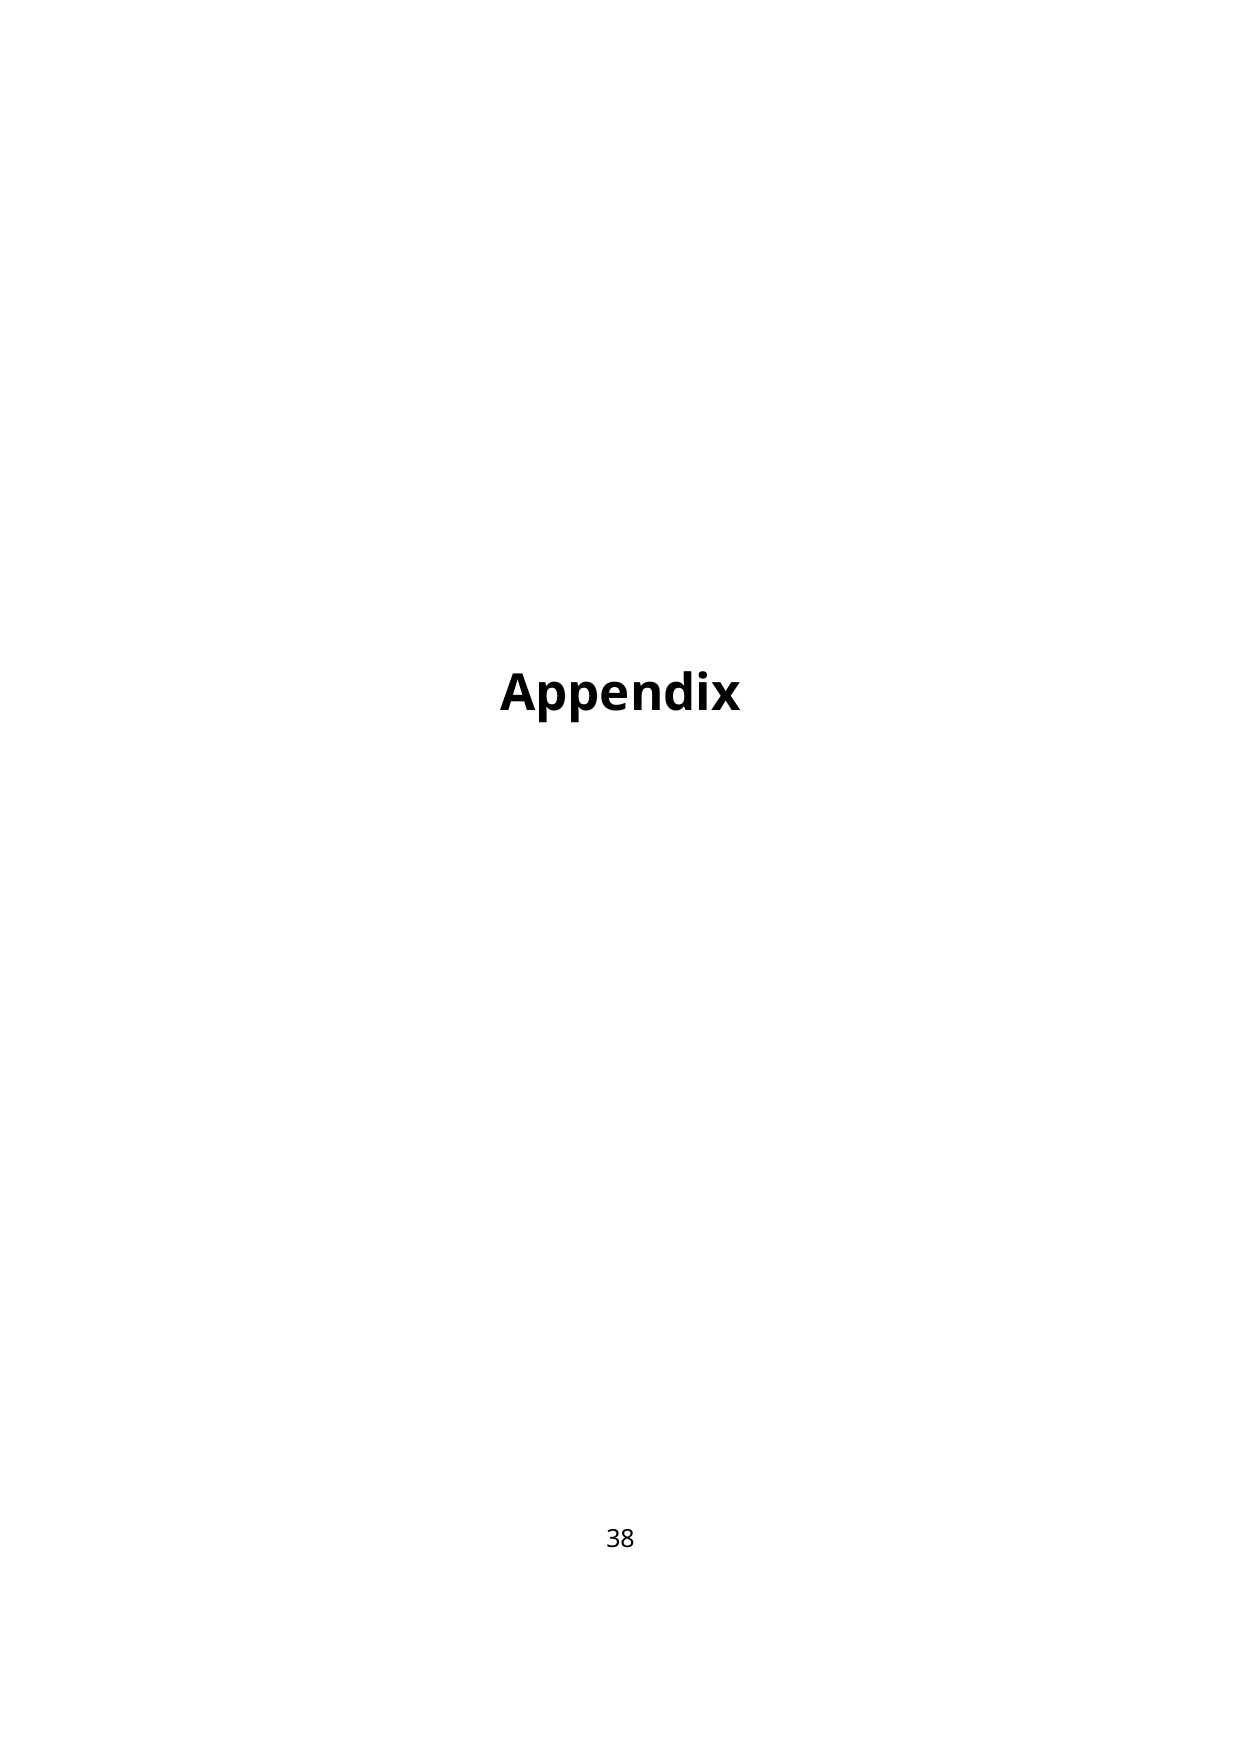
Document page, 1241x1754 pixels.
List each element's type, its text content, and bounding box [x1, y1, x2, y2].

subtitle Appendix [350, 660, 890, 724]
text 38 [350, 1521, 890, 1555]
